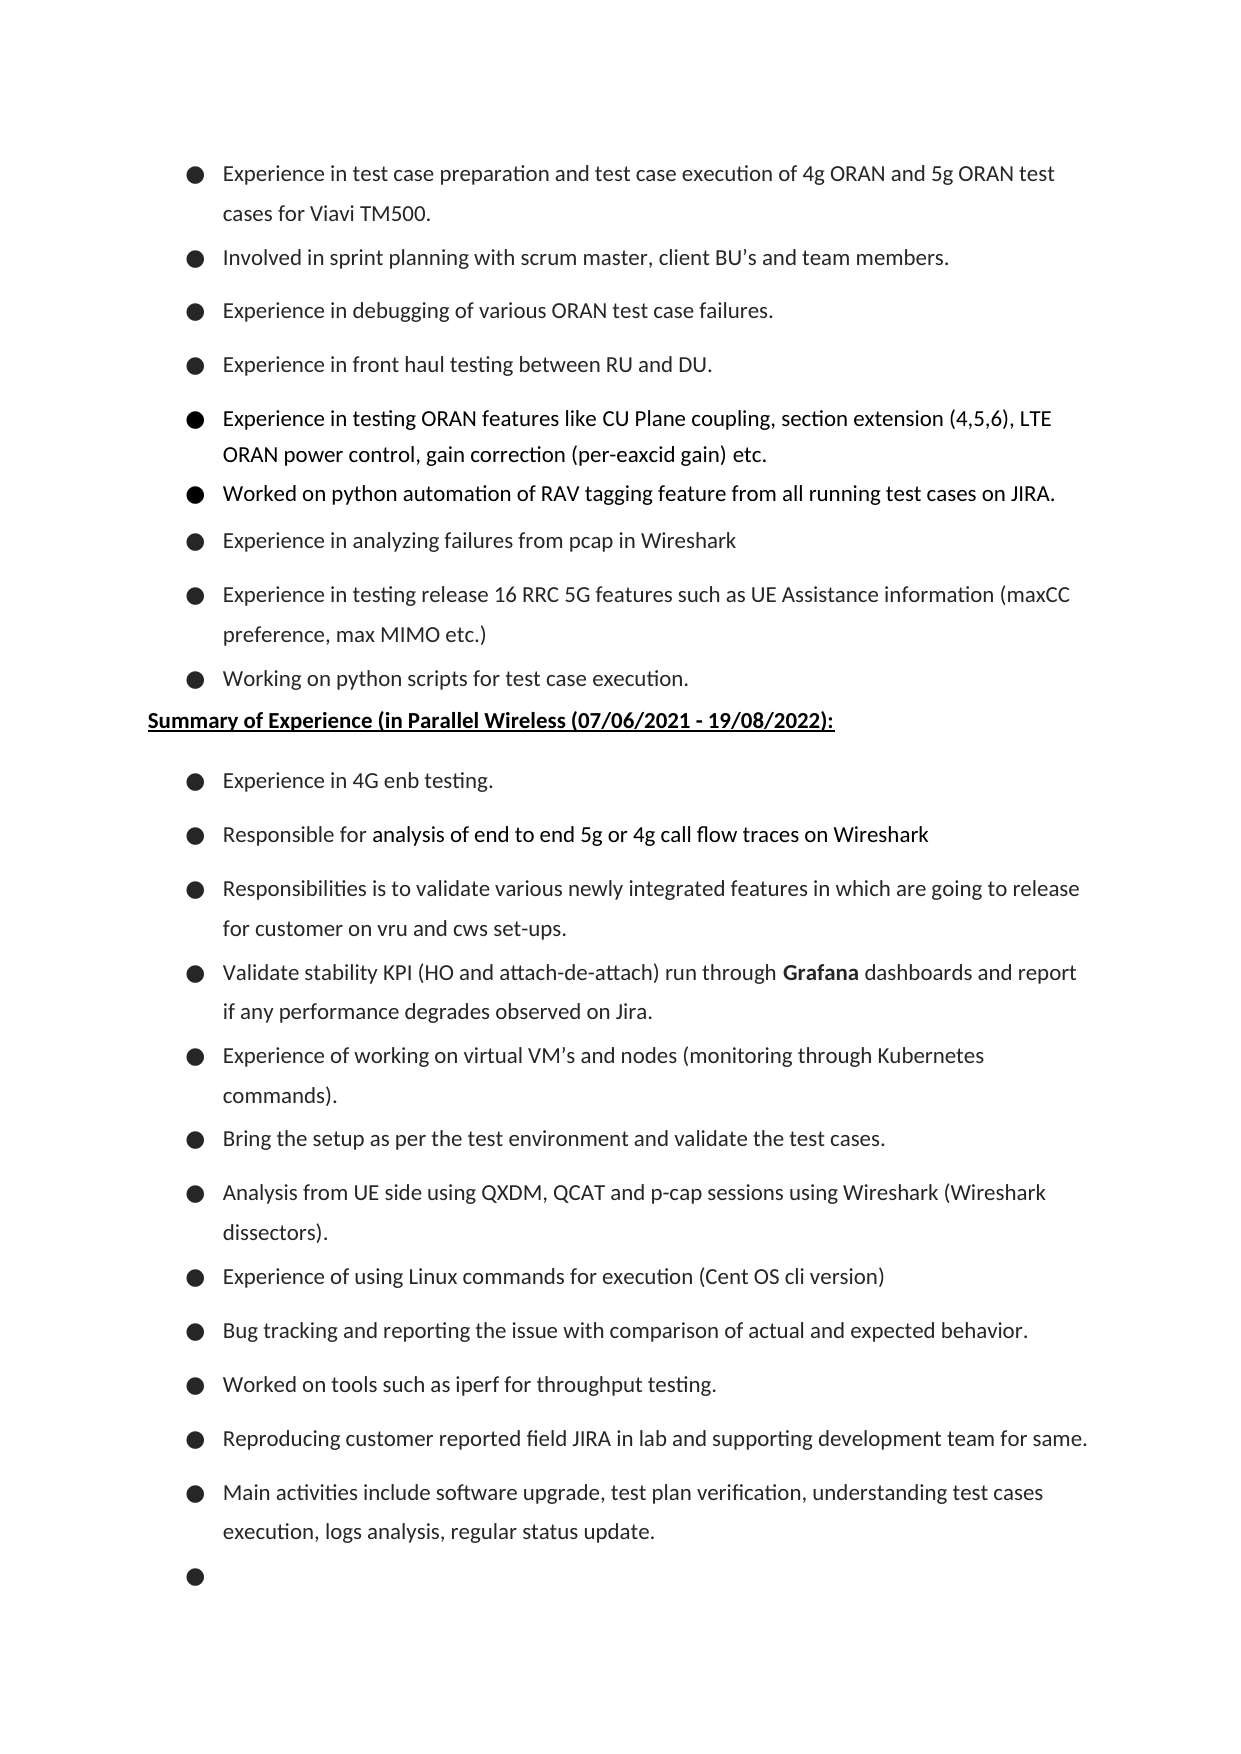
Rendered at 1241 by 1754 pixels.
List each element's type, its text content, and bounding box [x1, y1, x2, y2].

list Involved in sprint planning with scrum master, client BU’s and team members. [185, 231, 1092, 278]
list Reproducing customer reported field JIRA in lab and supporting development team for same. [185, 1412, 1092, 1459]
list Experience in 4G enb testing. [185, 755, 1092, 802]
text Summary of Experience (in Parallel Wireless (07/06/2021 - 19/08/2022): [148, 706, 1092, 734]
list Validate stability KPI (HO and attach-de-attach) run through Grafana dashboards and report if any performance degrades observed on Jira. [185, 946, 1092, 1025]
list Bring the setup as per the test environment and validate the test cases. [185, 1113, 1092, 1160]
list Responsible for analysis of end to end 5g or 4g call flow traces on Wireshark [185, 809, 1092, 856]
list Bug tracking and reporting the issue with comparison of actual and expected behavior. [185, 1304, 1092, 1351]
list Analysis from UE side using QXDM, QCAT and p-cap sessions using Wireshark (Wireshark dissectors). [185, 1167, 1092, 1246]
list Experience in test case preparation and test case execution of 4g ORAN and 5g ORAN test cases for Viavi TM500. [185, 148, 1092, 227]
list Experience in testing release 16 RRC 5G features such as UE Assistance information (maxCC preference, max MIMO etc.) [185, 569, 1092, 648]
list Experience of working on virtual VM’s and nodes (monitoring through Kubernetes commands). [185, 1029, 1092, 1109]
list Responsibilities is to validate various newly integrated features in which are going to release for customer on vru and cws set-ups. [185, 863, 1092, 942]
list Experience in testing ORAN features like CU Plane coupling, section extension (4,5,6), LTE ORAN power control, gain correction (per-eaxcid gain) etc. [185, 393, 1092, 468]
list Worked on tools such as iperf for throughput testing. [185, 1358, 1092, 1405]
list Experience in analyzing failures from pcap in Wireshark [185, 515, 1092, 562]
list Working on python scripts for test case execution. [185, 652, 1092, 699]
list Main activities include software upgrade, test plan verification, understanding test cases execution, logs analysis, regular status update. [185, 1466, 1092, 1545]
list Experience of using Linux commands for execution (Cent OS cli version) [185, 1250, 1092, 1297]
list Worked on python automation of RAV tagging feature from all running test cases on JIRA. [185, 468, 1092, 515]
list Experience in debugging of various ORAN test case failures. [185, 285, 1092, 332]
list Experience in front haul testing between RU and DU. [185, 339, 1092, 386]
